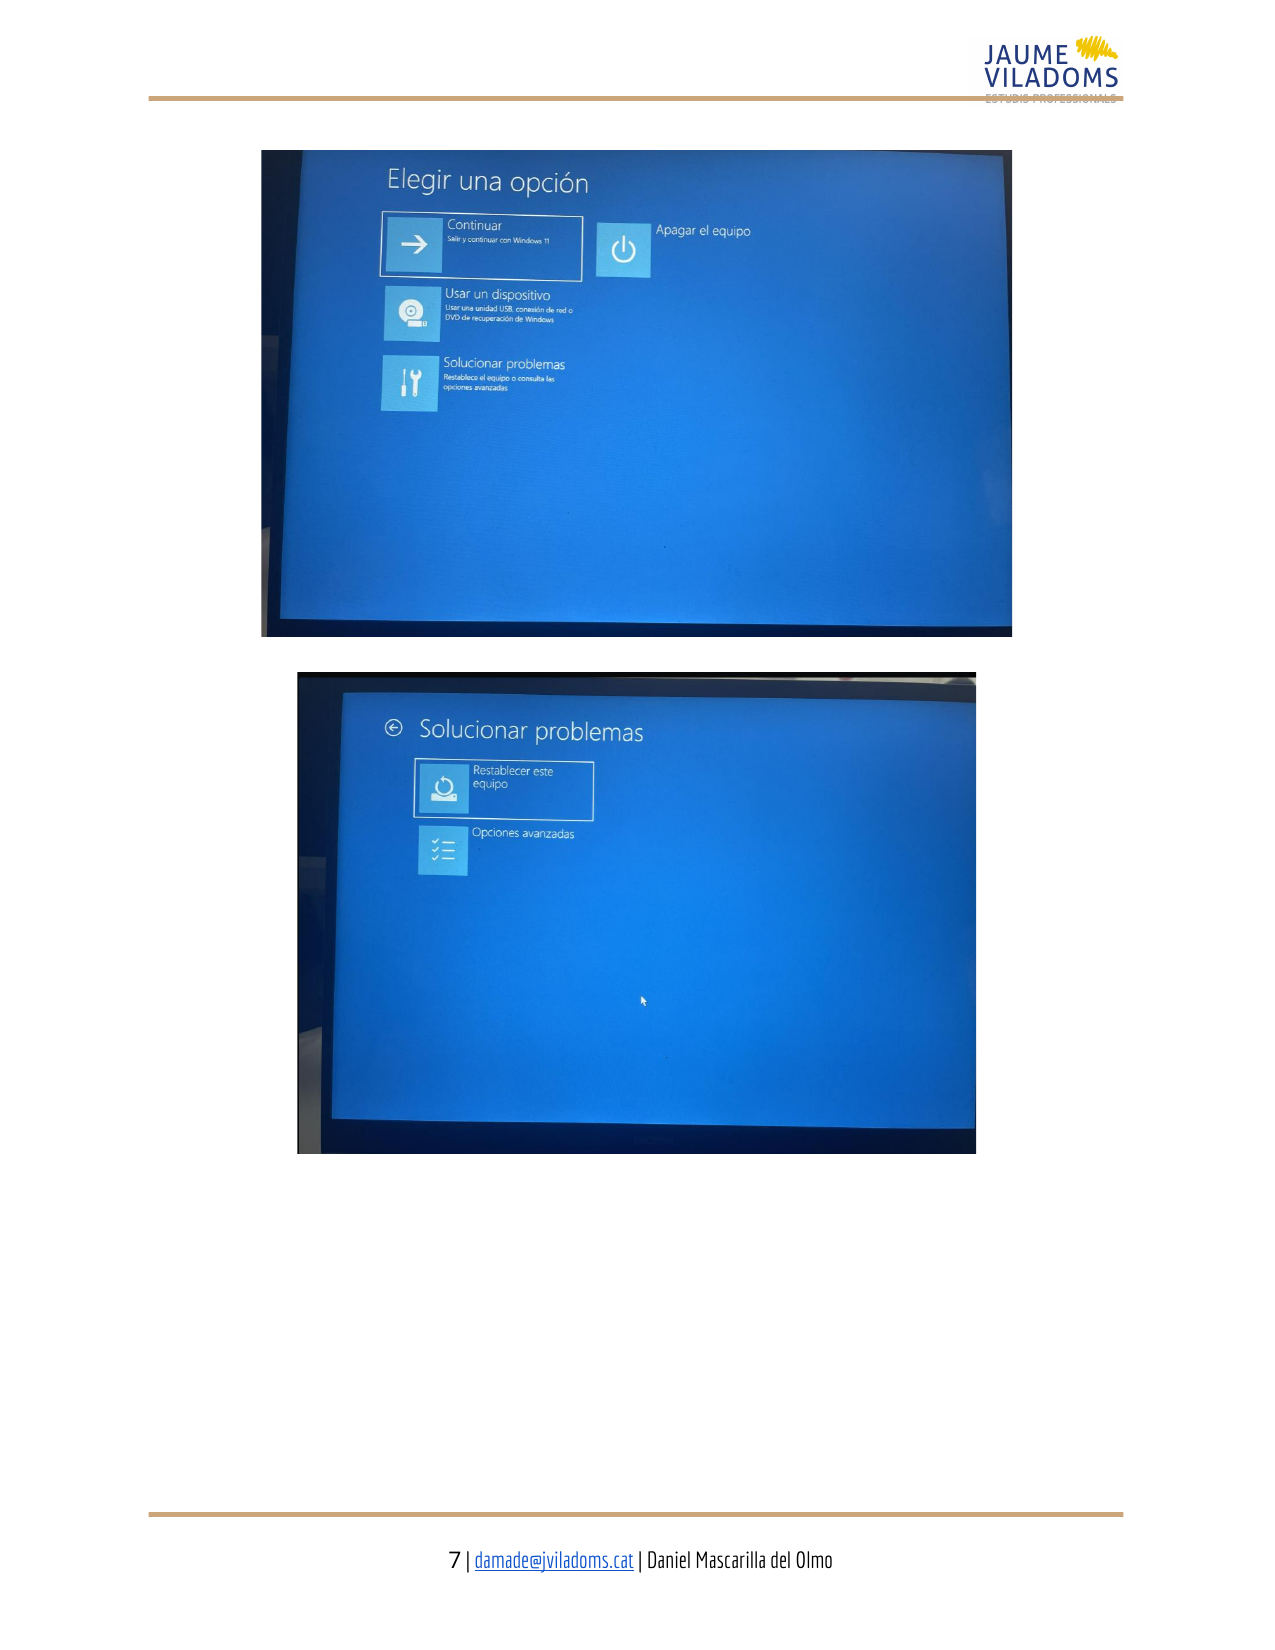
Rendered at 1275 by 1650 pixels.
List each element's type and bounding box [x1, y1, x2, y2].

picture [148, 1512, 1124, 1517]
picture [148, 36, 1125, 107]
picture [261, 150, 1013, 637]
picture [297, 672, 977, 1154]
